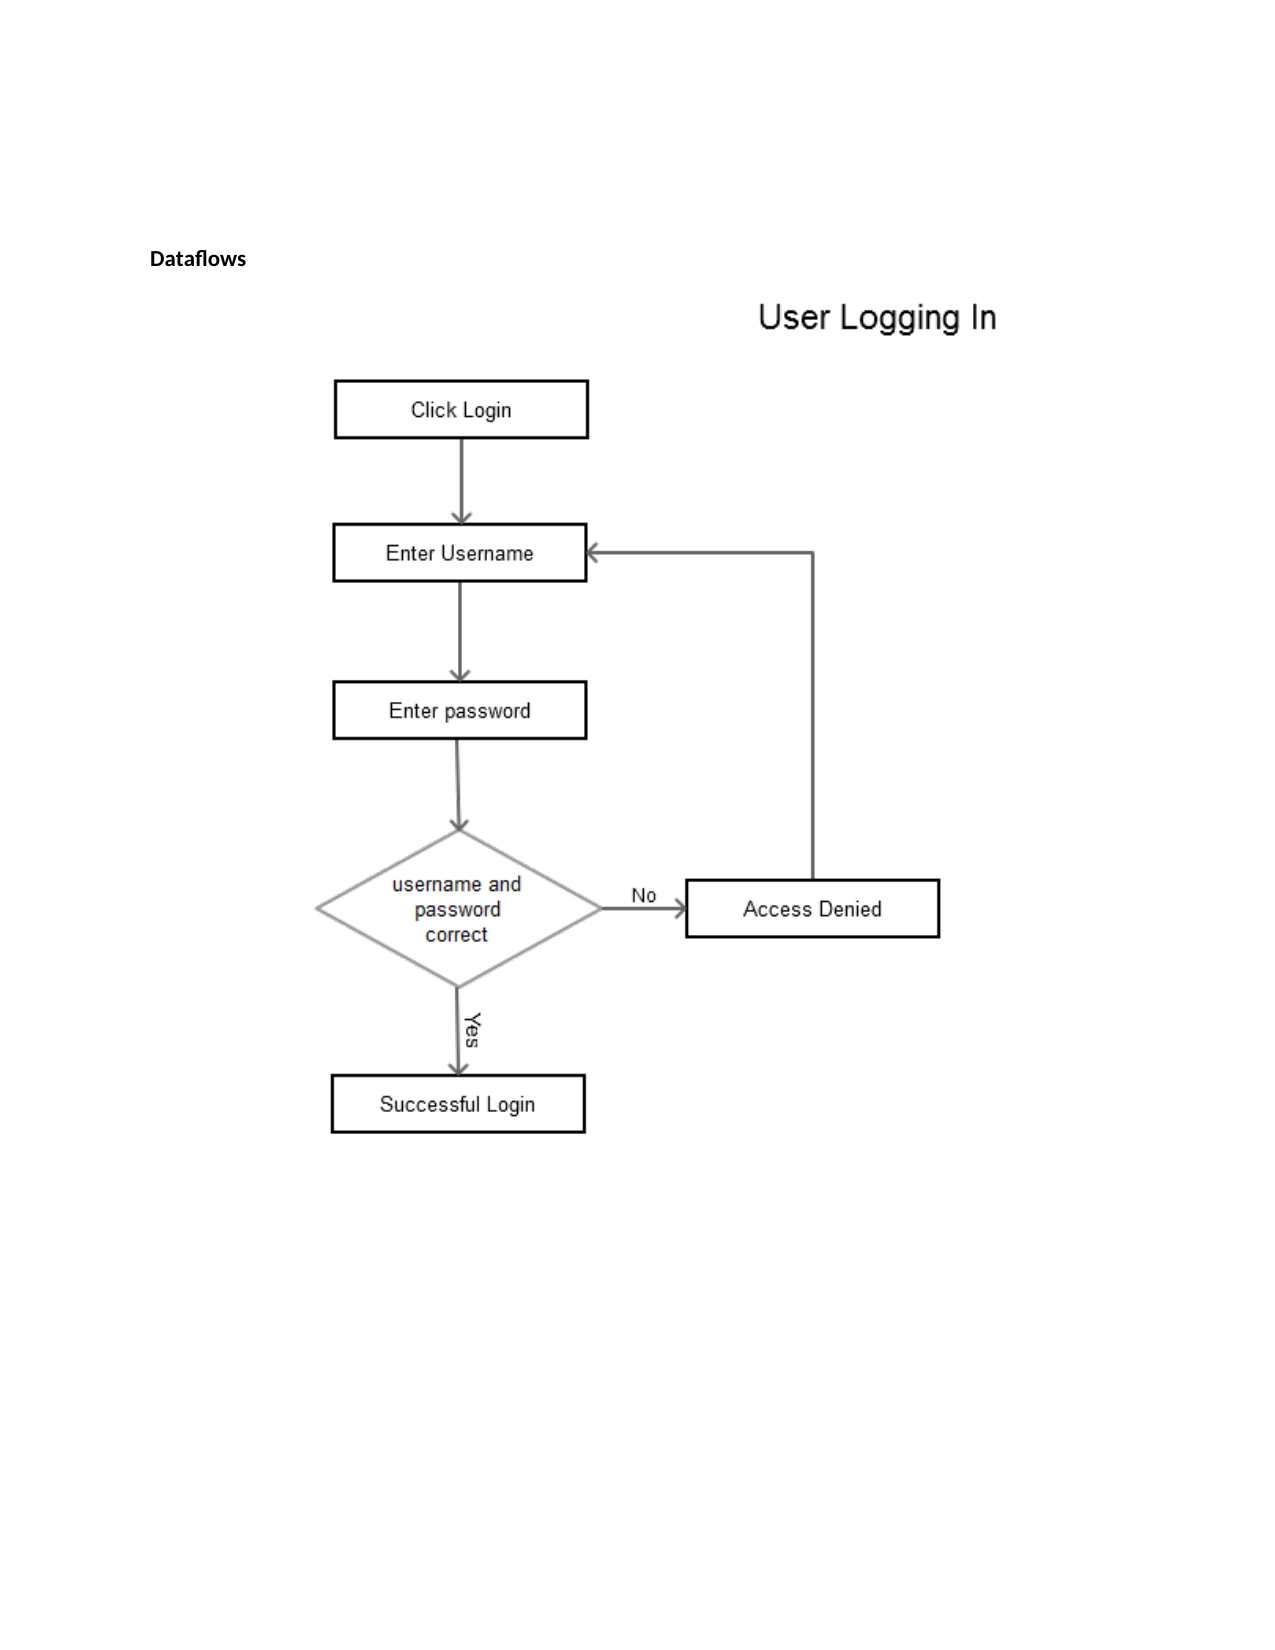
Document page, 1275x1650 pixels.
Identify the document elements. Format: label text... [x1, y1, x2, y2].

picture [150, 290, 1067, 1238]
text Dataflows [150, 244, 1125, 272]
